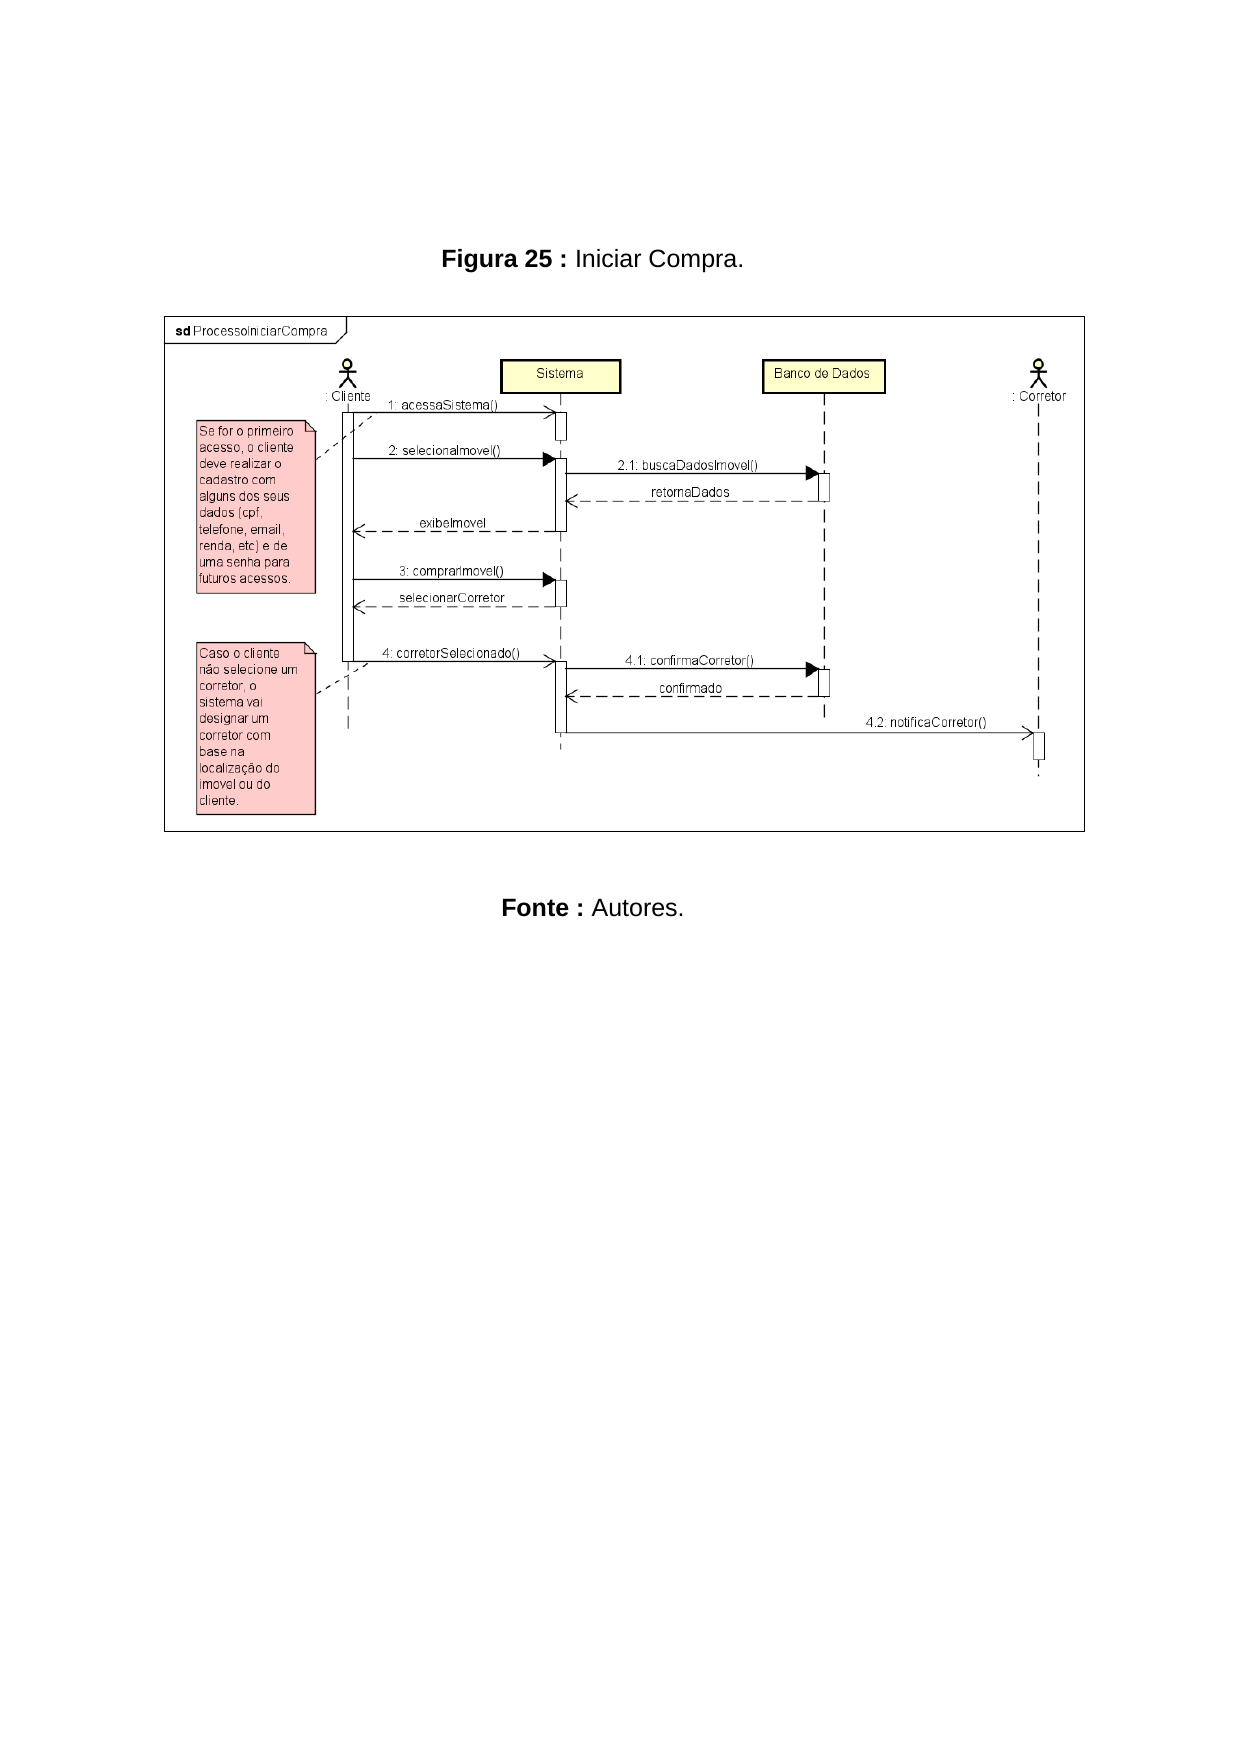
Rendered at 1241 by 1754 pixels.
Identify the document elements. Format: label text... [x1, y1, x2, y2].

picture [153, 306, 1094, 842]
text Figura 25 : Iniciar Compra. [150, 244, 1035, 273]
